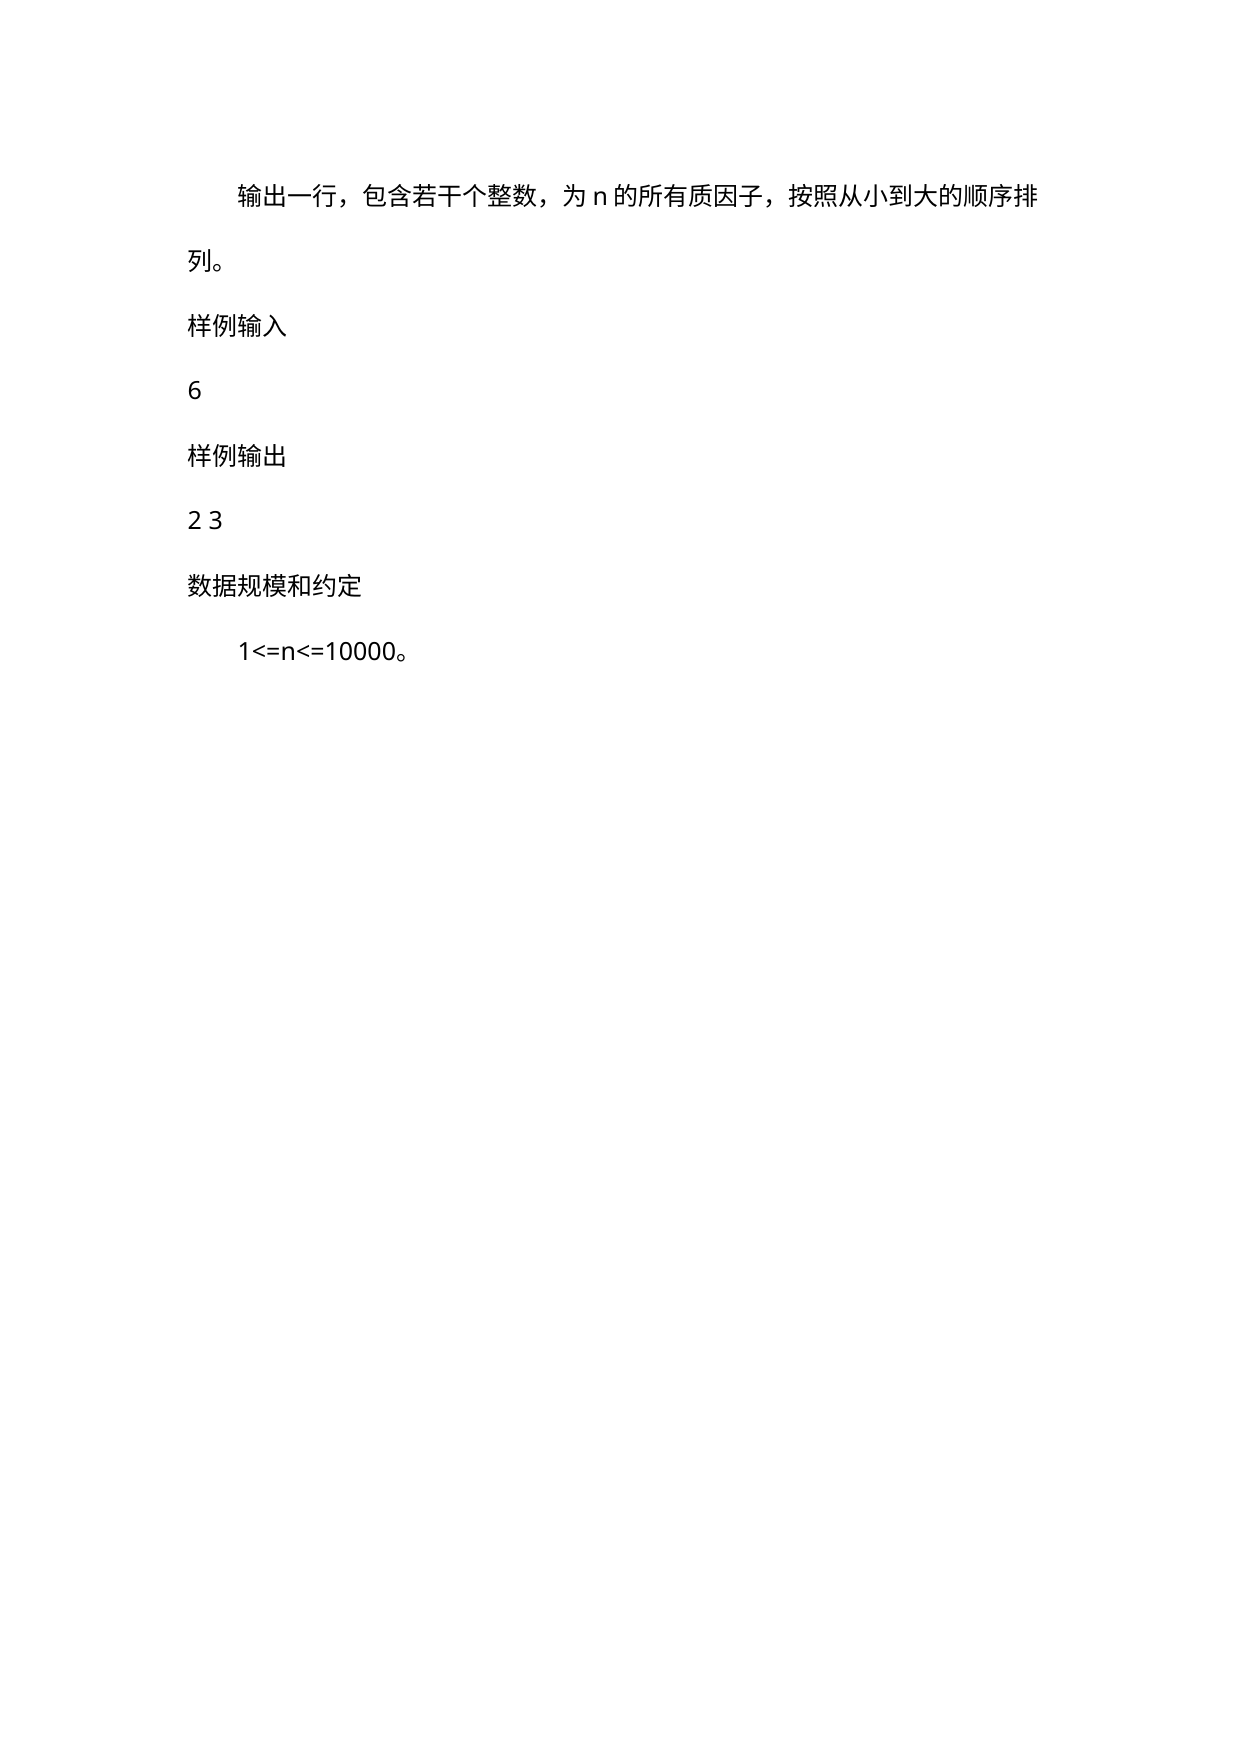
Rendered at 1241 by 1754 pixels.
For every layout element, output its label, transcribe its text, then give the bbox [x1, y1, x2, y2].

text 2 3 [187, 487, 1053, 552]
text 样例输入 [187, 292, 1053, 357]
text 样例输出 [187, 422, 1053, 487]
text 输出一行，包含若干个整数，为n的所有质因子，按照从小到大的顺序排列。 [187, 162, 1053, 292]
text 6 [187, 357, 1053, 422]
text 数据规模和约定 [187, 552, 1053, 617]
text 1<=n<=10000。 [187, 617, 1053, 682]
